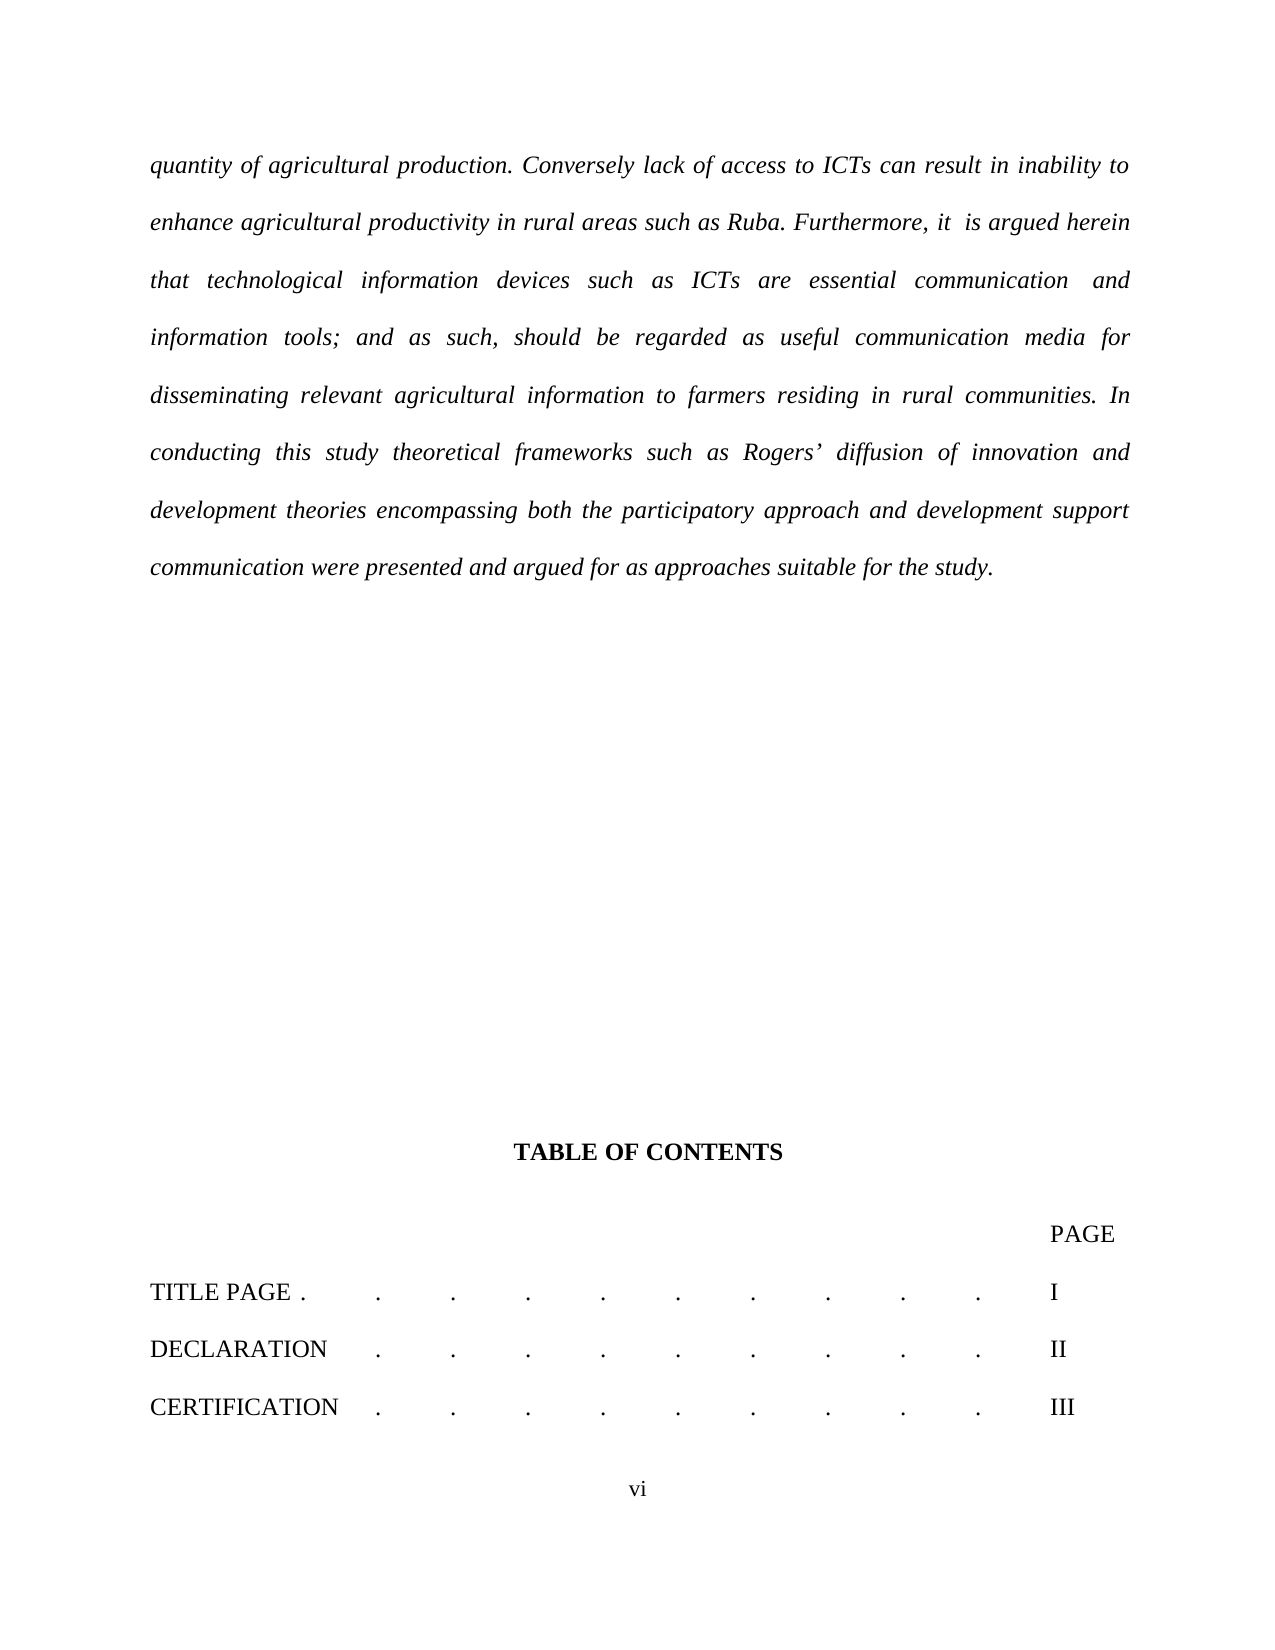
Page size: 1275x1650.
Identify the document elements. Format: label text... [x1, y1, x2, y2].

text PAGE [991, 1219, 1130, 1248]
text TABLE OF CONTENTS [166, 1137, 1130, 1166]
text CERTIFICATION . . . . . . . . . III [150, 1392, 1130, 1420]
text TITLE PAGE . . . . . . . . . . I [150, 1277, 1130, 1305]
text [150, 150, 1130, 581]
text DECLARATION . . . . . . . . . II [150, 1334, 1130, 1363]
